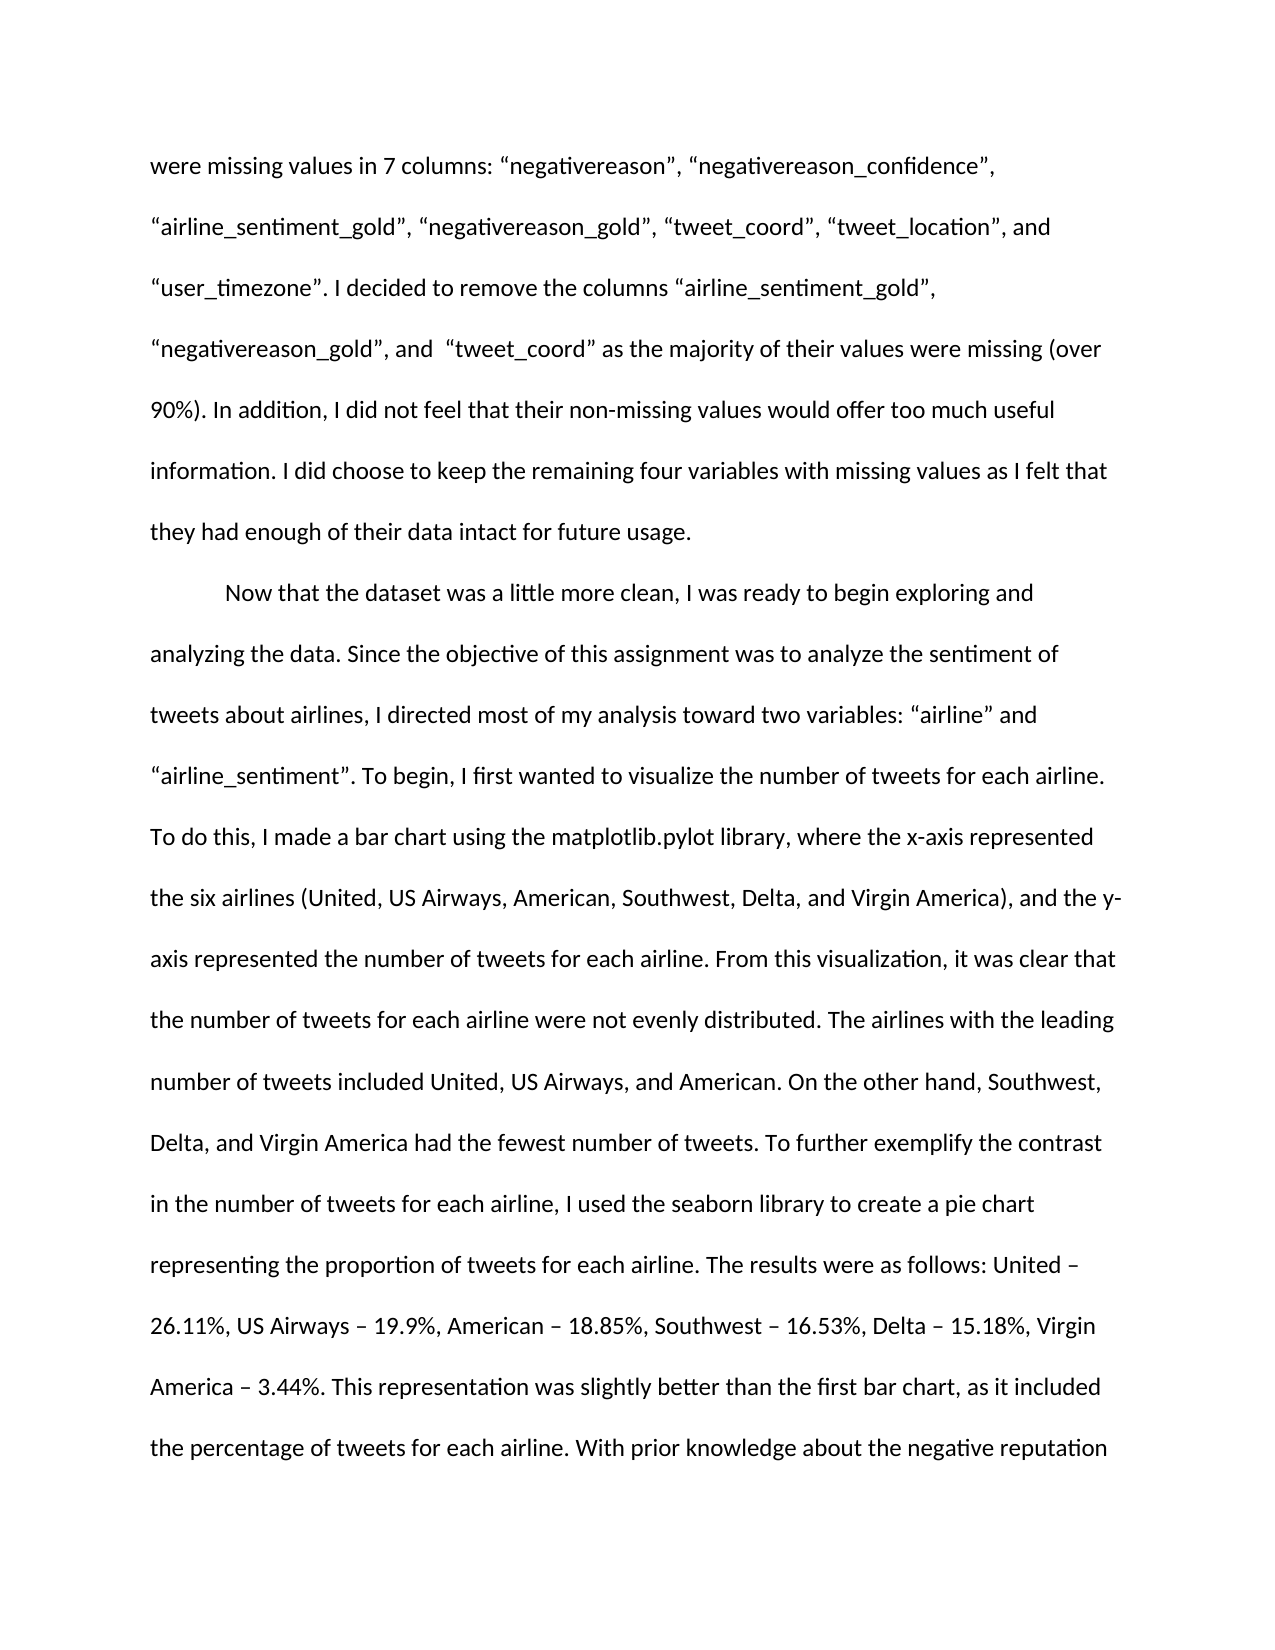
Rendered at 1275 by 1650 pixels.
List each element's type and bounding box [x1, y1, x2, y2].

text [150, 577, 1125, 1462]
text [150, 150, 1125, 547]
